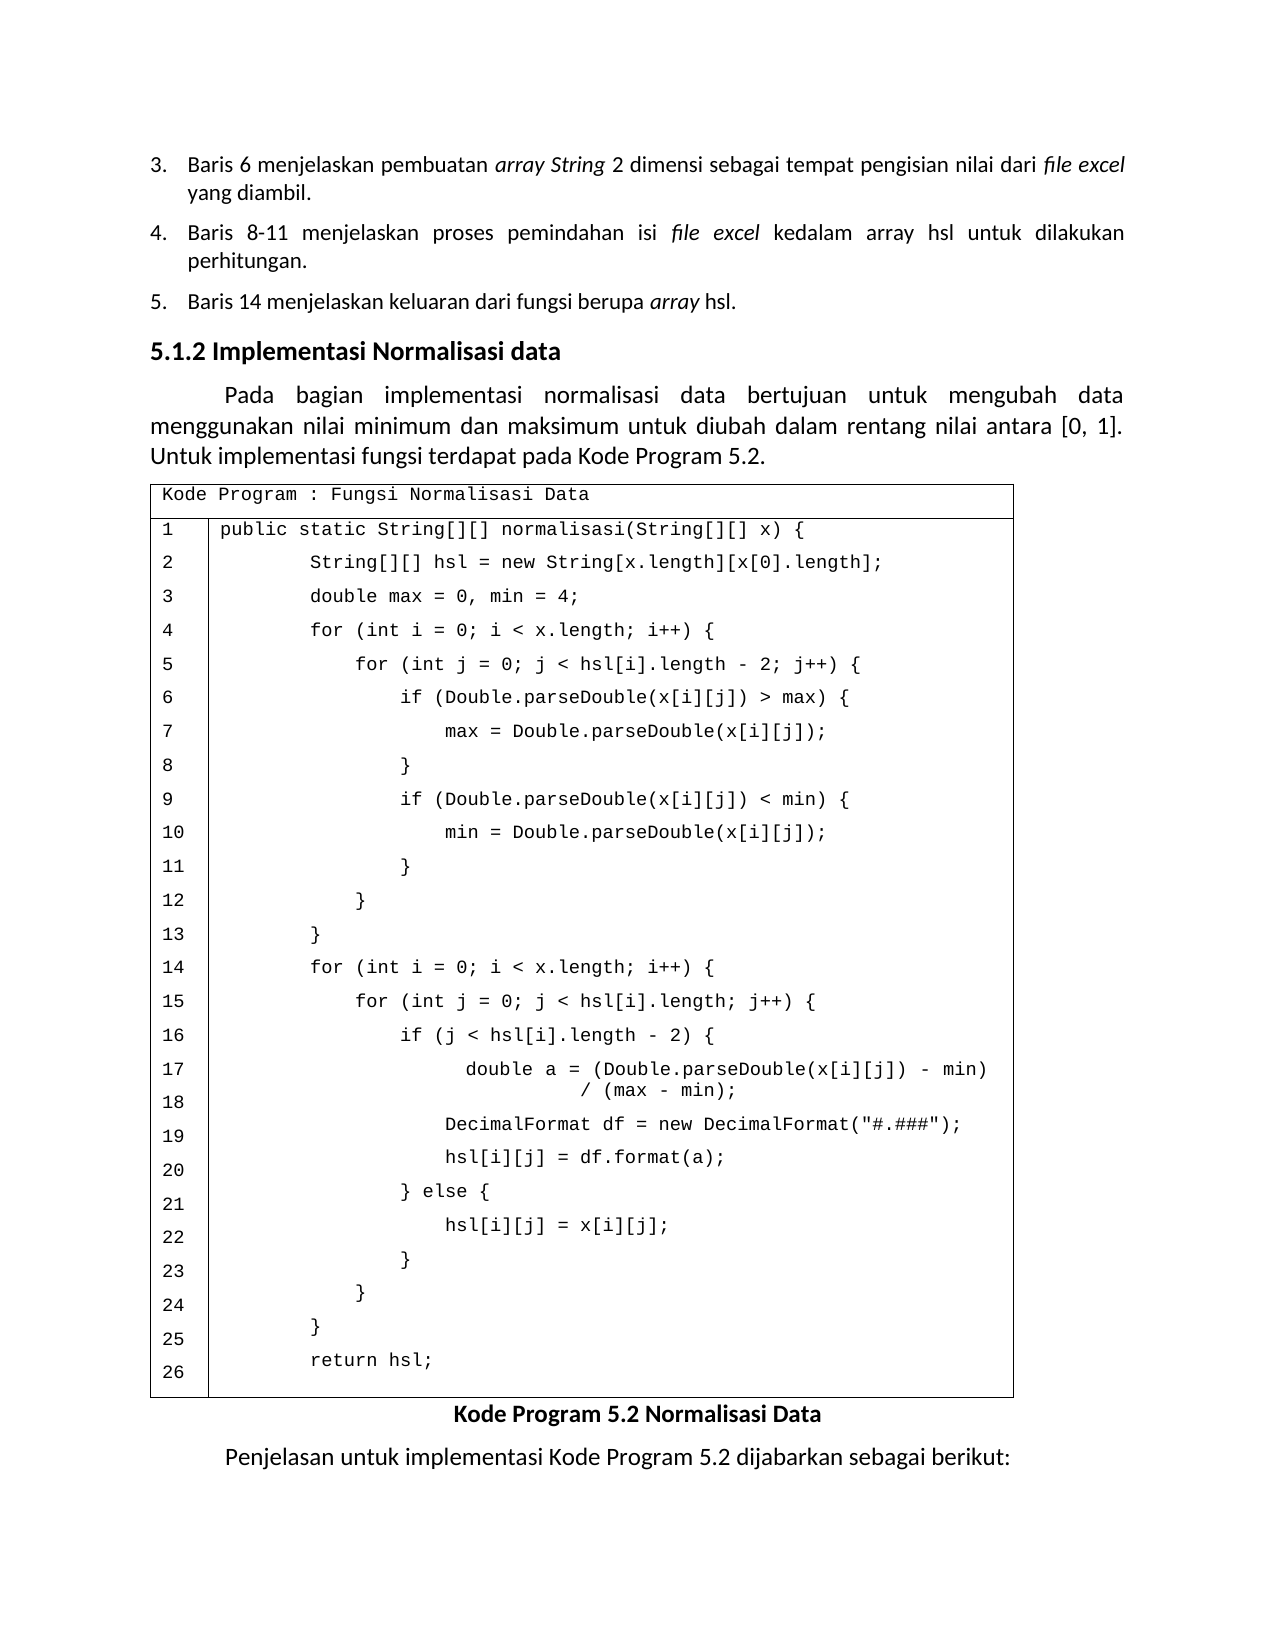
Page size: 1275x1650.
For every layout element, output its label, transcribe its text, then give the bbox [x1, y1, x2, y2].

list Baris 14 menjelaskan keluaran dari fungsi berupa array hsl. [150, 287, 1125, 315]
text Kode Program 5.2 Normalisasi Data [150, 1398, 1125, 1428]
text Pada bagian implementasi normalisasi data bertujuan untuk mengubah data menggunakan nilai minimum dan maksimum untuk diubah dalam rentang nilai antara [0, 1]. Untuk implementasi fungsi terdapat pada Kode Program 5.2. [150, 379, 1125, 471]
table_cell 1 2 3 4 5 6 7 8 9 10 11 12 13 14 15 16 17 18 19 20 21 22 23 24 25 26 [151, 519, 208, 1397]
text Penjelasan untuk implementasi Kode Program 5.2 dijabarkan sebagai berikut: [150, 1441, 1125, 1471]
subtitle Implementasi Normalisasi data [150, 334, 1125, 367]
list Baris 8-11 menjelaskan proses pemindahan isi file excel kedalam array hsl untuk dilakukan perhitungan. [150, 218, 1125, 274]
table_cell public static String[][] normalisasi(String[][] x) { String[][] hsl = new String[x.length][x[0].length]; double max = 0, min = 4; for (int i = 0; i < x.length; i++) { for (int j = 0; j < hsl[i].length - 2; j++) { if (Double.parseDouble(x[i][j]) > max) { max = Double.parseDouble(x[i][j]); } if (Double.parseDouble(x[i][j]) < min) { min = Double.parseDouble(x[i][j]); } } } for (int i = 0; i < x.length; i++) { for (int j = 0; j < hsl[i].length; j++) { if (j < hsl[i].length - 2) { double a = (Double.parseDouble(x[i][j]) - min) / (max - min); DecimalFormat df = new DecimalFormat("#.###"); hsl[i][j] = df.format(a); } else { hsl[i][j] = x[i][j]; } } } return hsl; [209, 519, 1013, 1397]
list Baris 6 menjelaskan pembuatan array String 2 dimensi sebagai tempat pengisian nilai dari file excel yang diambil. [150, 150, 1125, 206]
table_header Kode Program : Fungsi Normalisasi Data [151, 485, 1013, 518]
